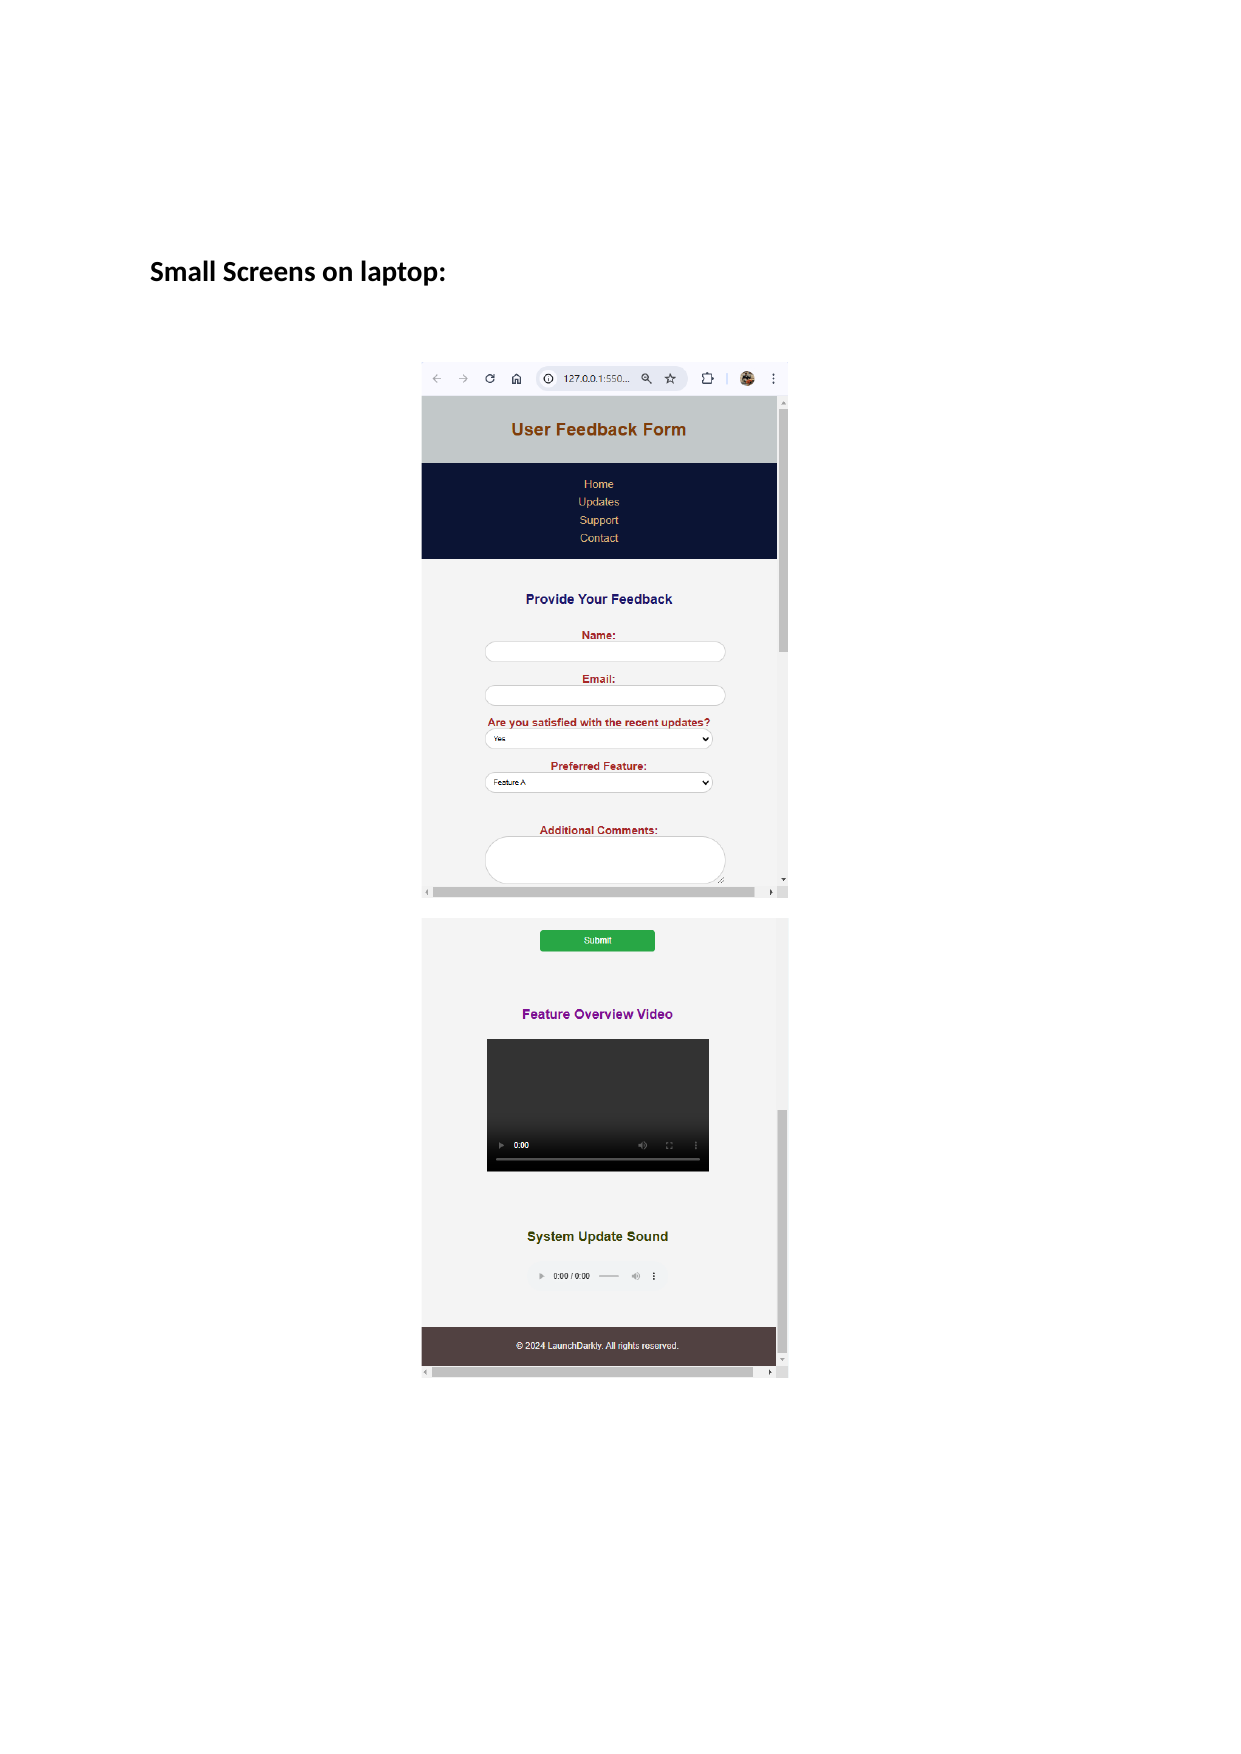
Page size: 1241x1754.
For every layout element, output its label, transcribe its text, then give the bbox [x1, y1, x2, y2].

picture [421, 918, 789, 1378]
picture [421, 362, 788, 898]
text Small Screens on laptop: [150, 253, 1090, 289]
